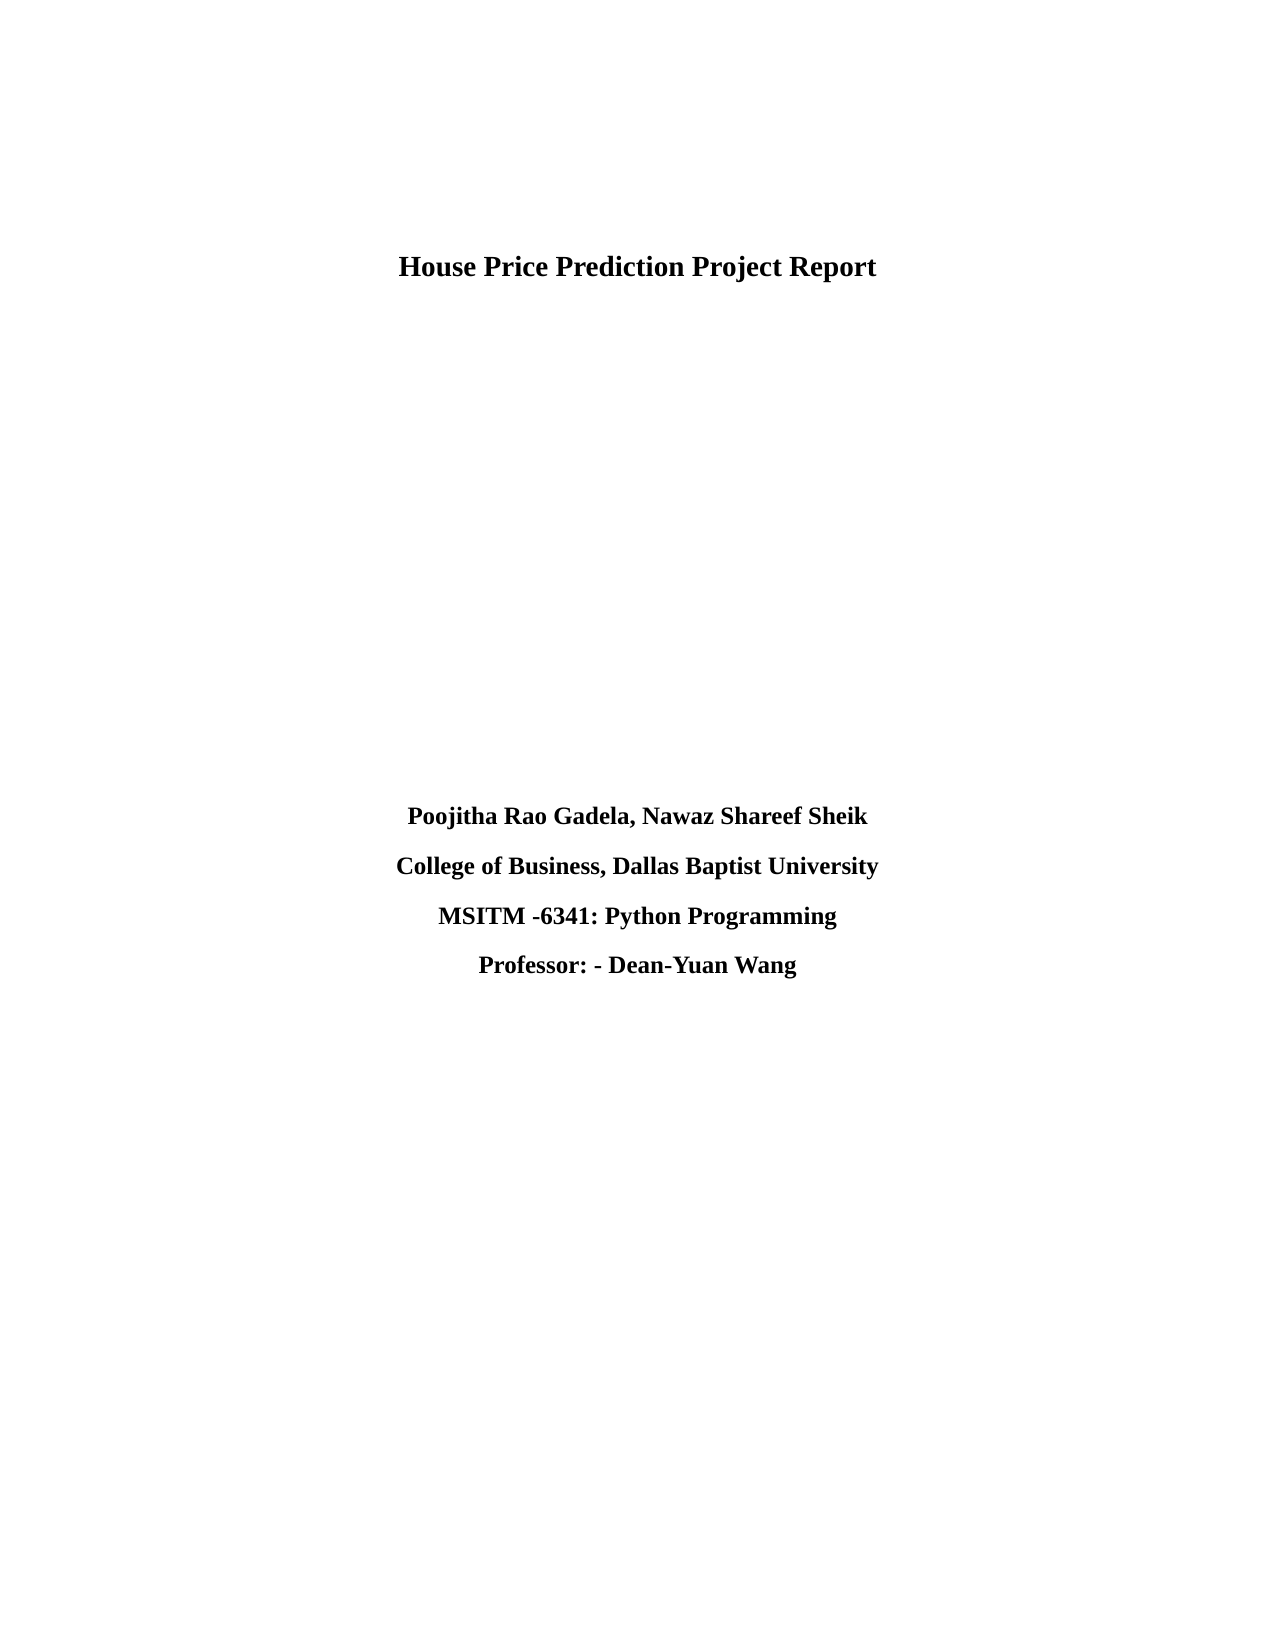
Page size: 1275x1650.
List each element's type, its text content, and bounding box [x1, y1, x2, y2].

text Professor: - Dean-Yuan Wang [150, 951, 1125, 979]
text Poojitha Rao Gadela, Nawaz Shareef Sheik [150, 801, 1125, 830]
text House Price Prediction Project Report [150, 249, 1125, 283]
text MSITM -6341: Python Programming [150, 901, 1125, 929]
text College of Business, Dallas Baptist University [150, 851, 1125, 880]
